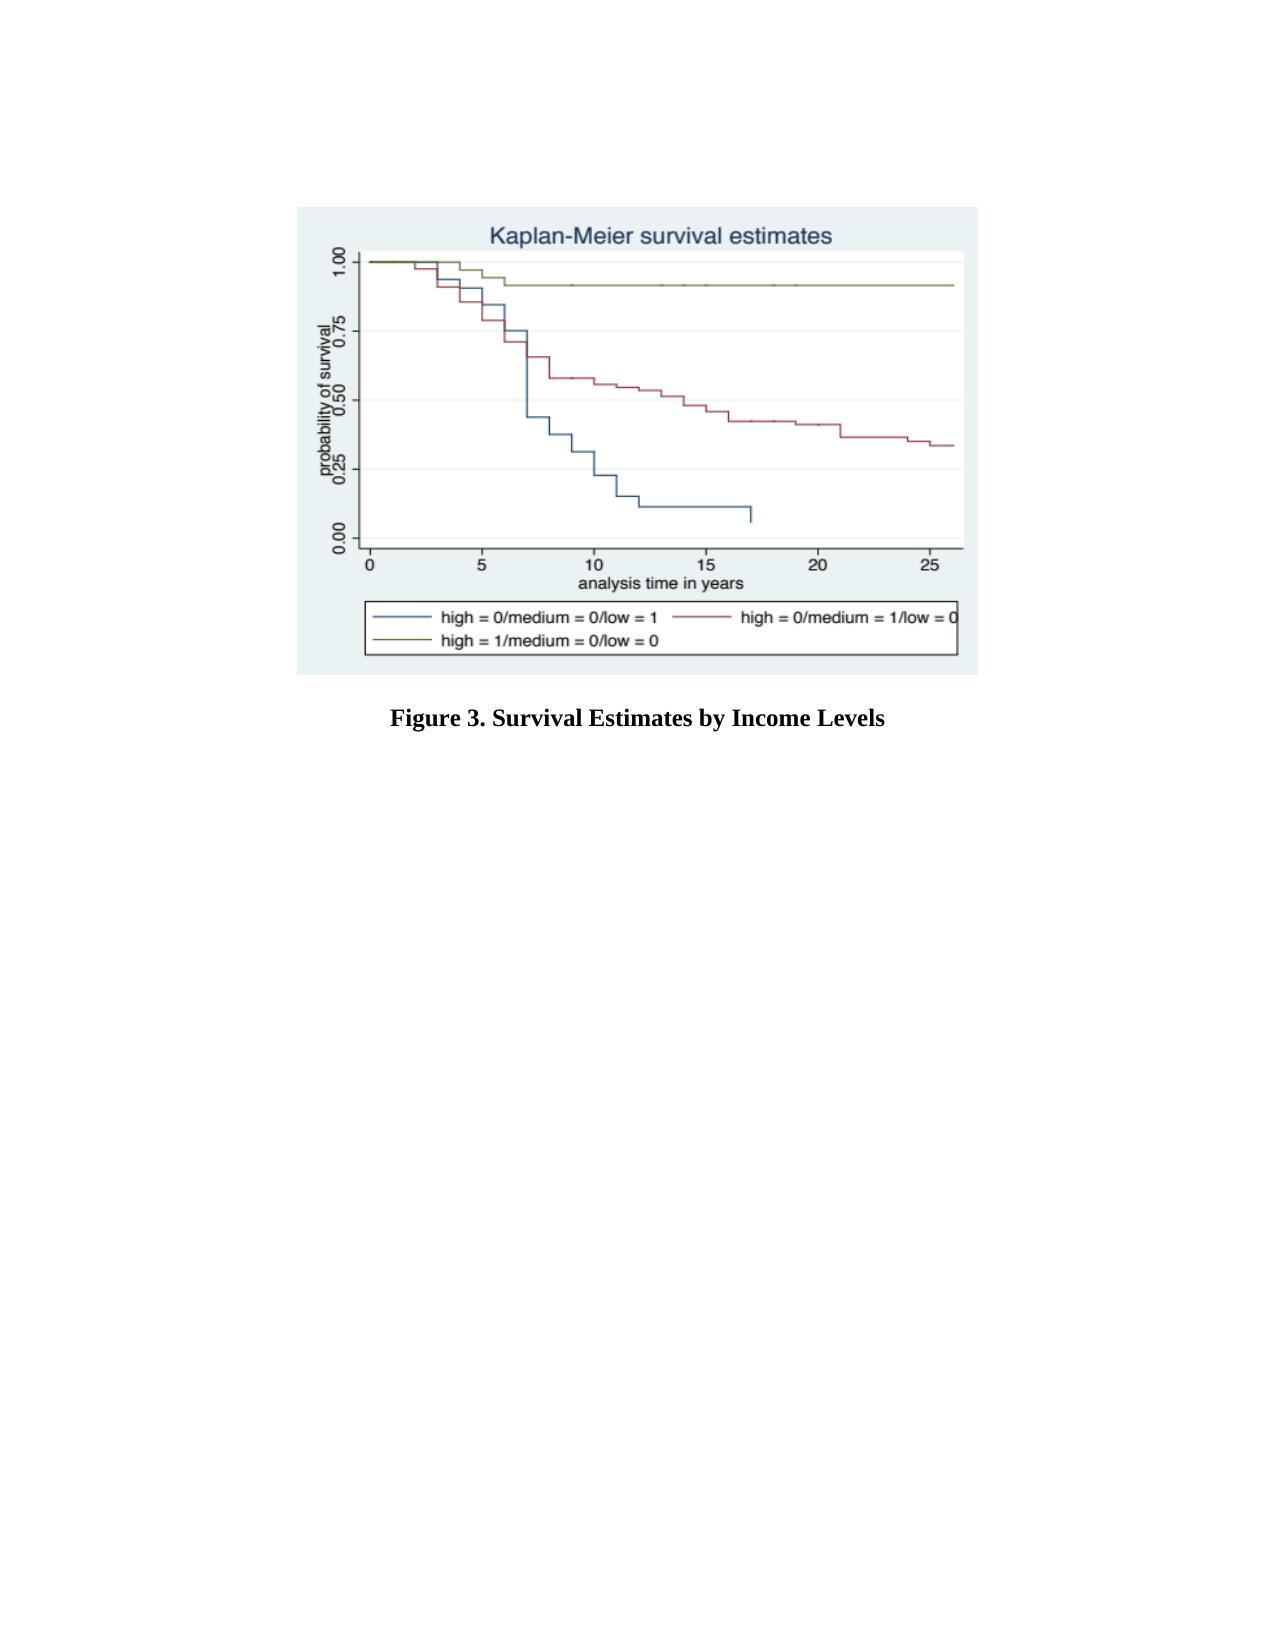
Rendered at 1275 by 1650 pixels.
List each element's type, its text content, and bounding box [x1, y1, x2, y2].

text Figure 3. Survival Estimates by Income Levels [150, 703, 1125, 732]
